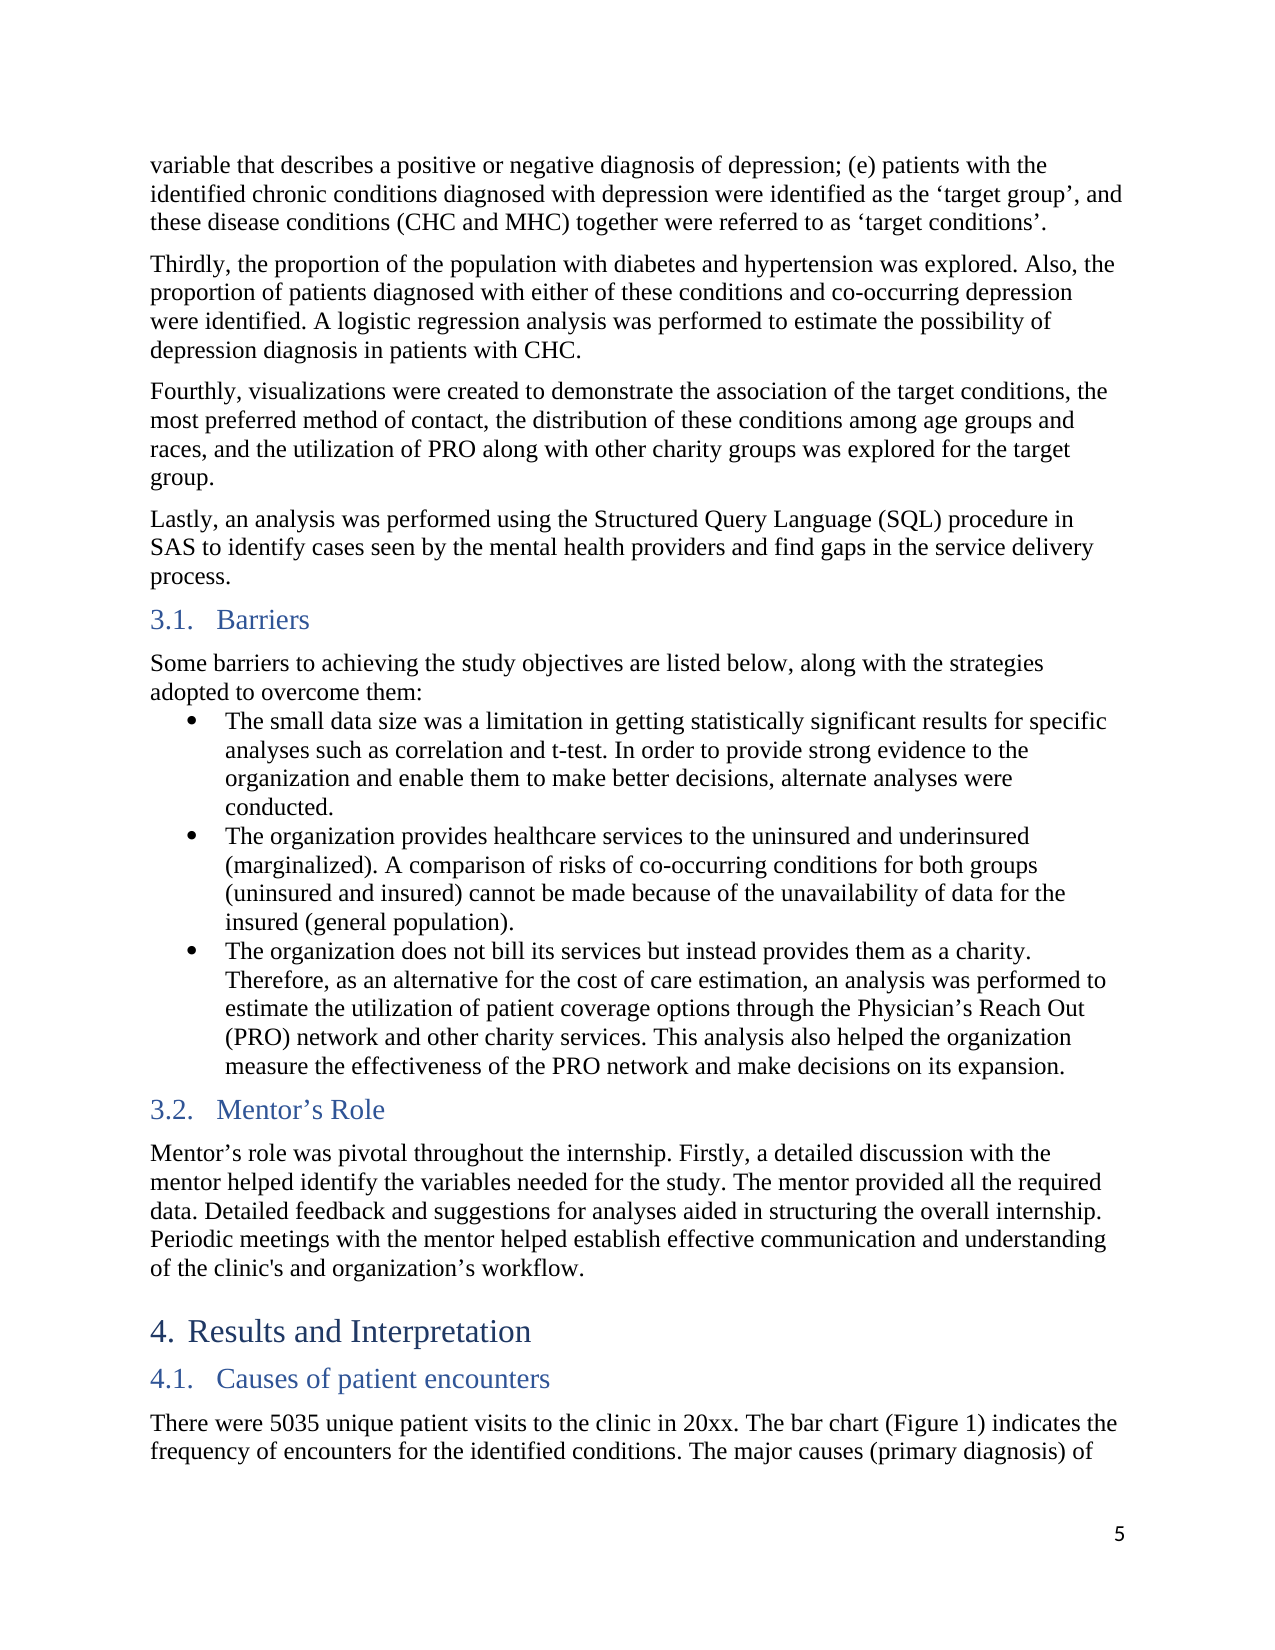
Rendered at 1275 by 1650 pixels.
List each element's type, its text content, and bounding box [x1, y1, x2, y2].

list The small data size was a limitation in getting statistically significant results for specific analyses such as correlation and t-test. In order to provide strong evidence to the organization and enable them to make better decisions, alternate analyses were conducted. [187, 706, 1125, 821]
subtitle Mentor’s Role [150, 1092, 1125, 1126]
text Thirdly, the proportion of the population with diabetes and hypertension was explored. Also, the proportion of patients diagnosed with either of these conditions and co-occurring depression were identified. A logistic regression analysis was performed to estimate the possibility of depression diagnosis in patients with CHC. [150, 249, 1125, 364]
text Some barriers to achieving the study objectives are listed below, along with the strategies adopted to overcome them: [150, 648, 1125, 706]
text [150, 150, 1125, 236]
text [150, 1408, 1125, 1465]
list The organization does not bill its services but instead provides them as a charity. Therefore, as an alternative for the cost of care estimation, an analysis was performed to estimate the utilization of patient coverage options through the Physician’s Reach Out (PRO) network and other charity services. This analysis also helped the organization measure the effectiveness of the PRO network and make decisions on its expansion. [187, 936, 1125, 1080]
text Lastly, an analysis was performed using the Structured Query Language (SQL) procedure in SAS to identify cases seen by the mental health providers and find gaps in the service delivery process. [150, 504, 1125, 590]
subtitle Barriers [150, 602, 1125, 636]
list The organization provides healthcare services to the uninsured and underinsured (marginalized). A comparison of risks of co-occurring conditions for both groups (uninsured and insured) cannot be made because of the unavailability of data for the insured (general population). [187, 821, 1125, 936]
subtitle Causes of patient encounters [150, 1362, 1125, 1395]
text Fourthly, visualizations were created to demonstrate the association of the target conditions, the most preferred method of contact, the distribution of these conditions among age groups and races, and the utilization of PRO along with other charity groups was explored for the target group. [150, 376, 1125, 491]
subtitle Results and Interpretation [150, 1311, 1125, 1349]
text Mentor’s role was pivotal throughout the internship. Firstly, a detailed discussion with the mentor helped identify the variables needed for the study. The mentor provided all the required data. Detailed feedback and suggestions for analyses aided in structuring the overall internship. Periodic meetings with the mentor helped establish effective communication and understanding of the clinic's and organization’s workflow. [150, 1138, 1125, 1282]
